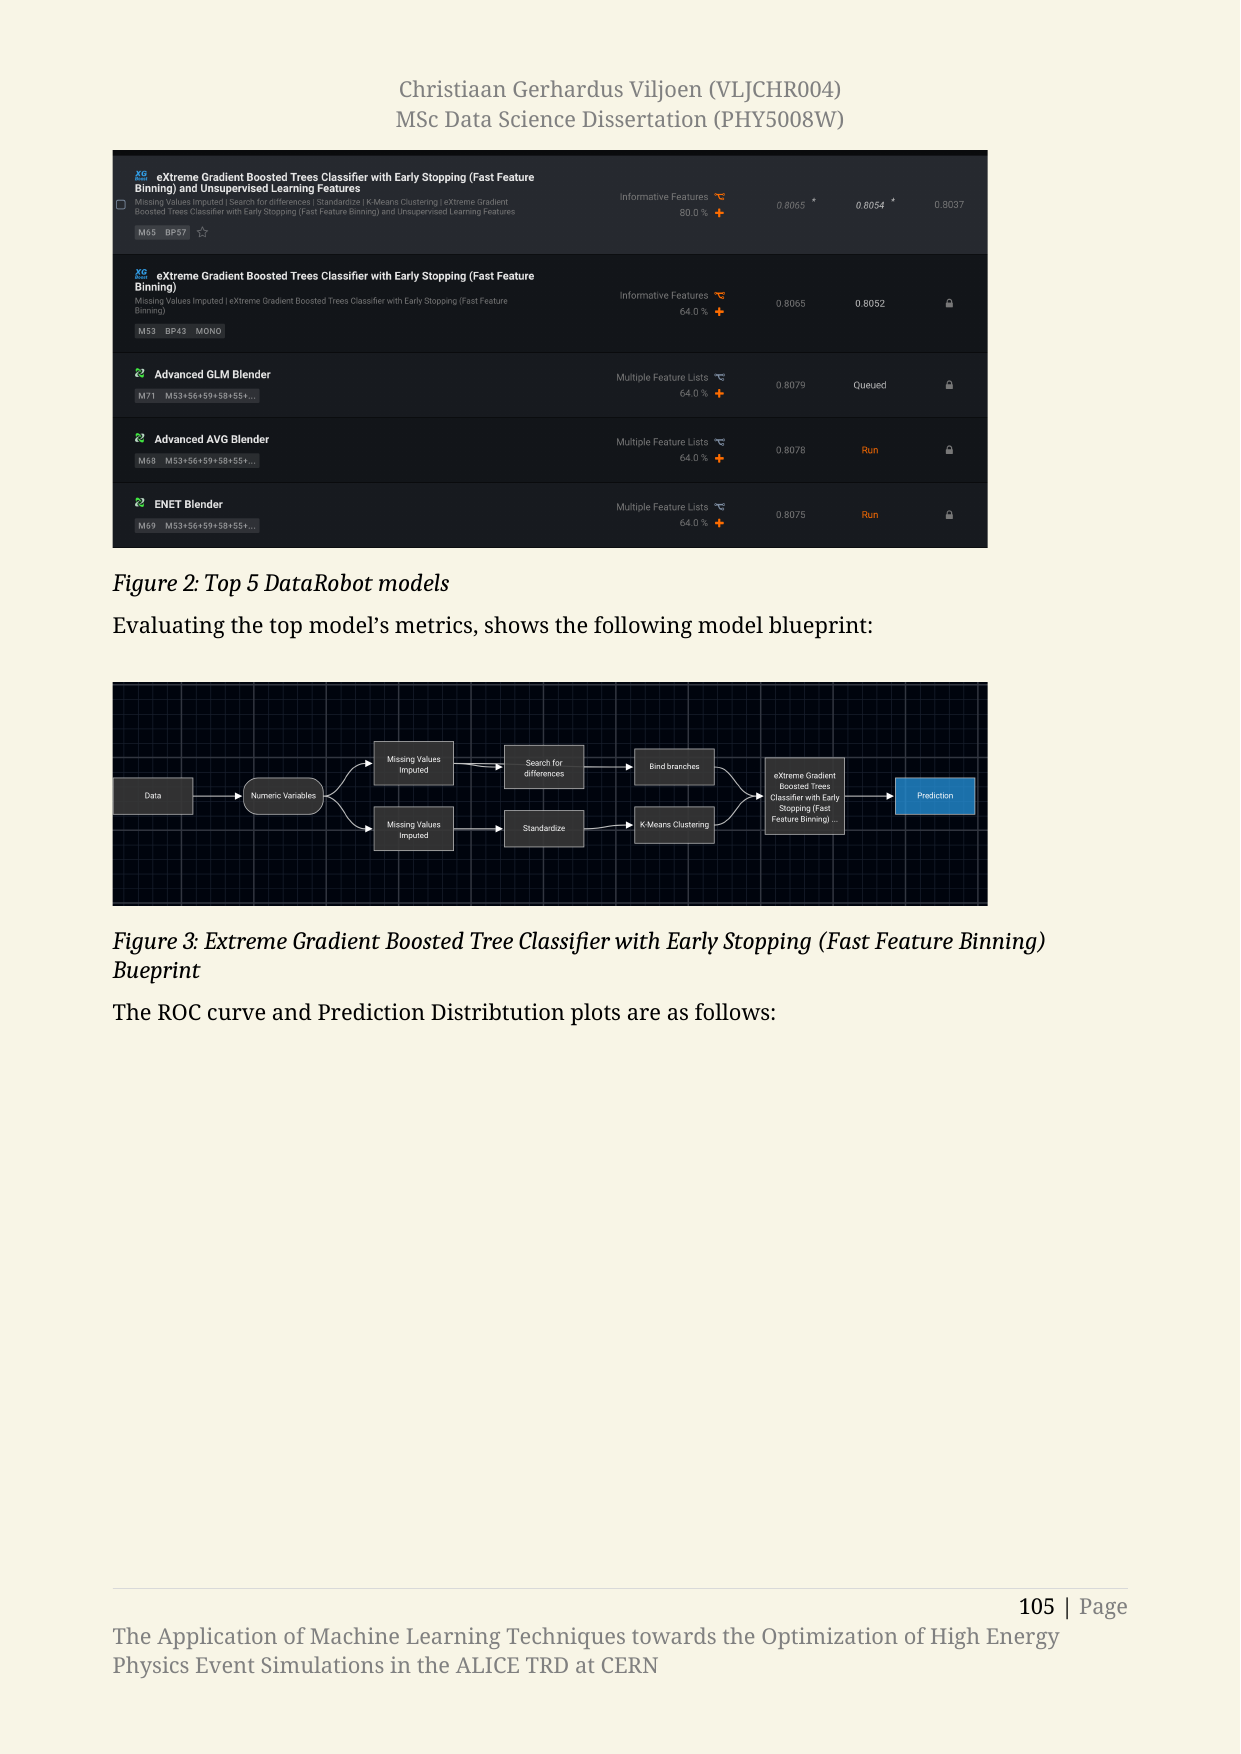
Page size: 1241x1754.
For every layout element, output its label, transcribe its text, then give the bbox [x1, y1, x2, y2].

picture [112, 682, 988, 906]
text Evaluating the top model’s metrics, shows the following model blueprint: [112, 610, 1128, 640]
text Figure 3: Extreme Gradient Boosted Tree Classifier with Early Stopping (Fast Feature Binning) Bueprint [112, 927, 1128, 984]
text The ROC curve and Prediction Distribtution plots are as follows: [112, 997, 1128, 1027]
picture [112, 150, 988, 548]
text Figure 2: Top 5 DataRobot models [112, 569, 1128, 597]
